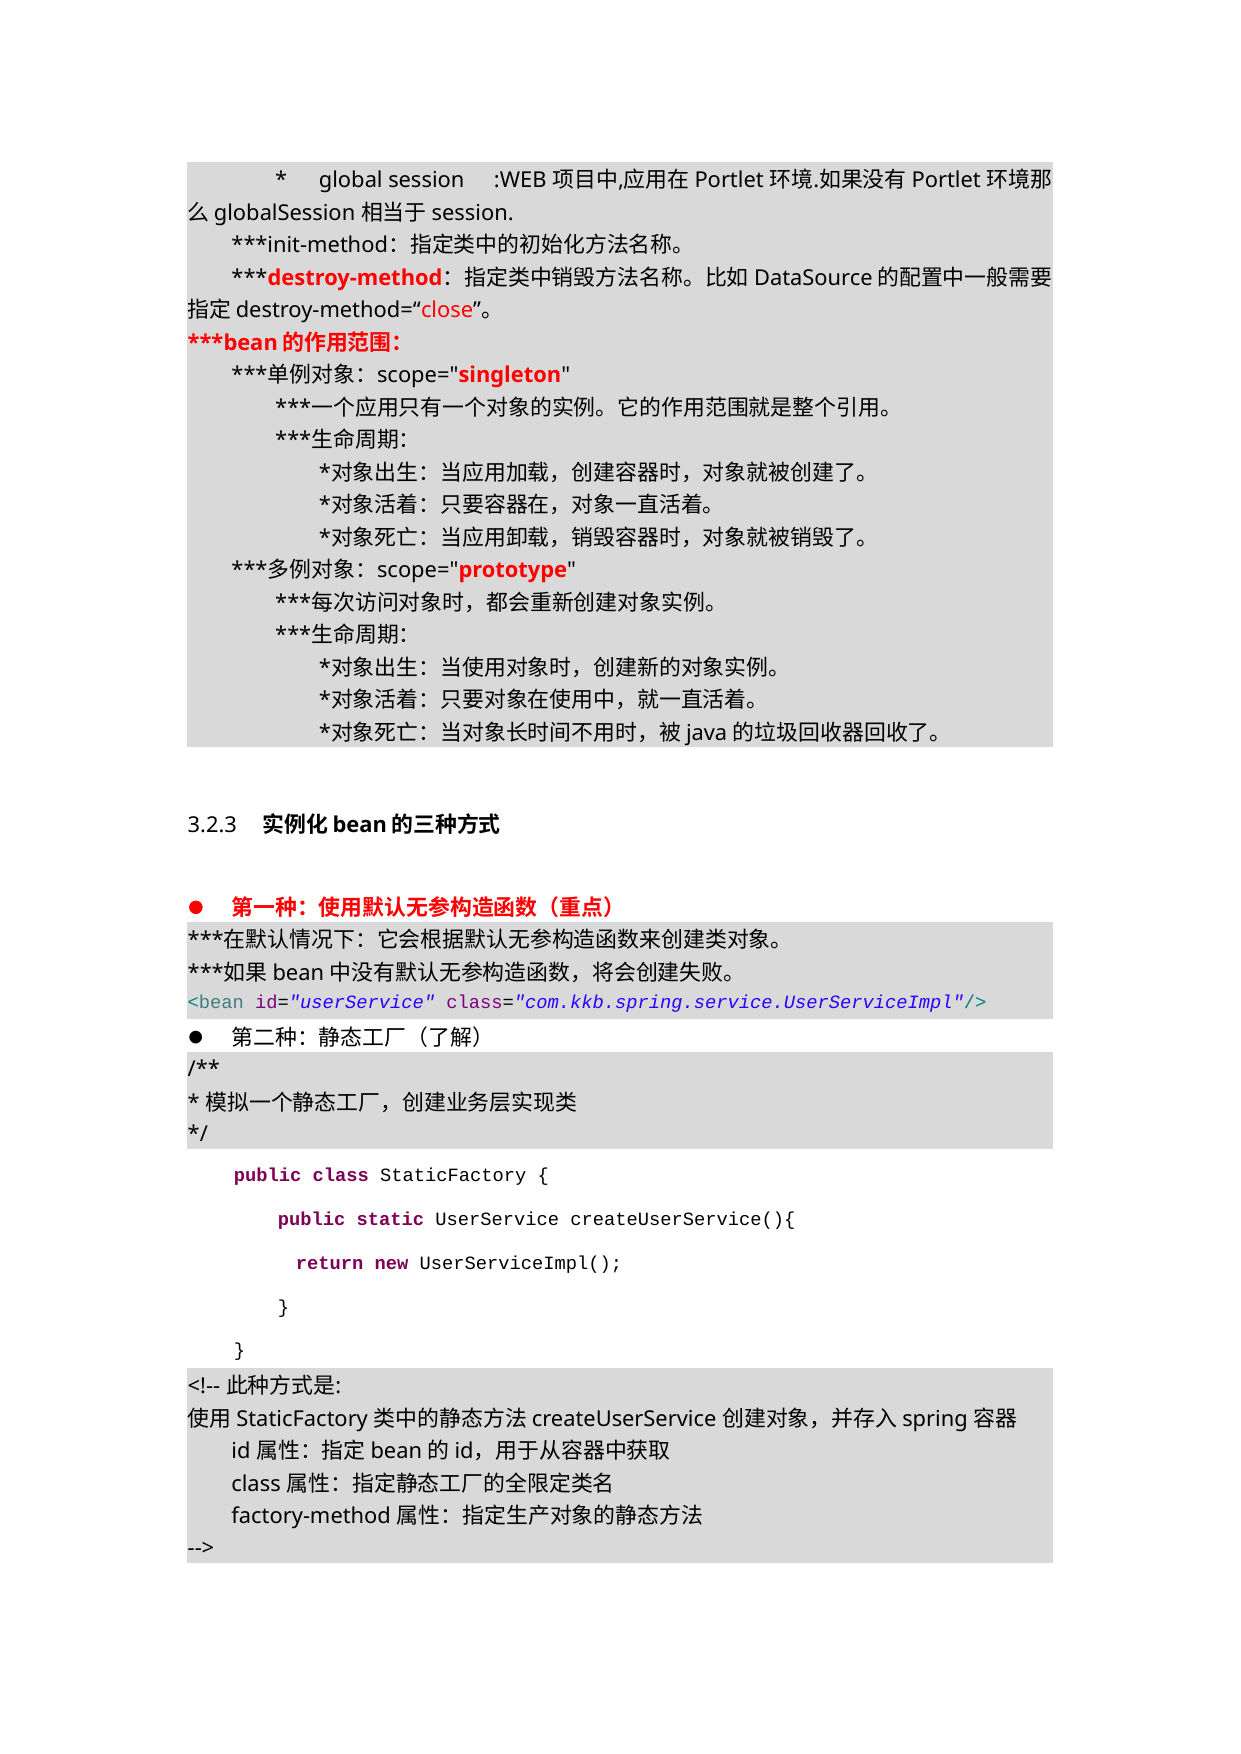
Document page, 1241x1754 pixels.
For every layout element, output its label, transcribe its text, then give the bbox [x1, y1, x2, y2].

text *对象活着：只要对象在使用中，就一直活着。 [187, 682, 1053, 714]
text class 属性：指定静态工厂的全限定类名 [187, 1466, 1053, 1498]
text ***单例对象：scope="singleton" [187, 357, 1053, 389]
text ***多例对象：scope="prototype" [187, 552, 1053, 584]
text ***一个应用只有一个对象的实例。它的作用范围就是整个引用。 [187, 389, 1053, 422]
text return new UserServiceImpl(); [188, 1248, 729, 1281]
list 第一种：使用默认无参构造函数（重点） [187, 889, 1053, 922]
text <bean id="userService" class="com.kkb.spring.service.UserServiceImpl"/> [187, 987, 1053, 1019]
text id 属性：指定 bean 的 id，用于从容器中获取 [187, 1433, 1053, 1466]
text --> [187, 1531, 1053, 1563]
subtitle 实例化bean的三种方式 [187, 807, 1053, 839]
text <!-- 此种方式是: [187, 1368, 1053, 1401]
text *对象死亡：当应用卸载，销毁容器时，对象就被销毁了。 [187, 519, 1053, 552]
text ***生命周期： [187, 617, 1053, 649]
text } [278, 1292, 1053, 1324]
text *对象出生：当使用对象时，创建新的对象实例。 [187, 649, 1053, 682]
text public static UserService createUserService(){ [278, 1204, 1053, 1237]
list 第二种：静态工厂（了解） [187, 1019, 1053, 1052]
text * global session :WEB 项目中,应用在 Portlet 环境.如果没有 Portlet 环境那么globalSession 相当于 session. [187, 162, 1053, 227]
text ***init-method：指定类中的初始化方法名称。 [187, 227, 1053, 259]
text ***bean的作用范围： [187, 324, 1053, 357]
text *对象死亡：当对象长时间不用时，被 java 的垃圾回收器回收了。 [187, 714, 1053, 747]
text 使用 StaticFactory 类中的静态方法 createUserService 创建对象，并存入 spring 容器 [187, 1401, 1053, 1433]
text ***如果 bean 中没有默认无参构造函数，将会创建失败。 [187, 954, 1053, 987]
text *对象活着：只要容器在，对象一直活着。 [187, 487, 1053, 519]
text ***每次访问对象时，都会重新创建对象实例。 [187, 584, 1053, 617]
text ***在默认情况下：它会根据默认无参构造函数来创建类对象。 [187, 922, 1053, 954]
text */ [187, 1117, 1053, 1149]
text /** [187, 1052, 1053, 1084]
text factory-method 属性：指定生产对象的静态方法 [187, 1498, 1053, 1531]
text public class StaticFactory { [234, 1161, 1053, 1193]
text *对象出生：当应用加载，创建容器时，对象就被创建了。 [187, 454, 1053, 487]
text * 模拟一个静态工厂，创建业务层实现类 [187, 1084, 1053, 1117]
text ***destroy-method：指定类中销毁方法名称。比如DataSource的配置中一般需要指定destroy-method=“close”。 [187, 259, 1053, 324]
text } [234, 1336, 1053, 1368]
text ***生命周期： [187, 422, 1053, 454]
